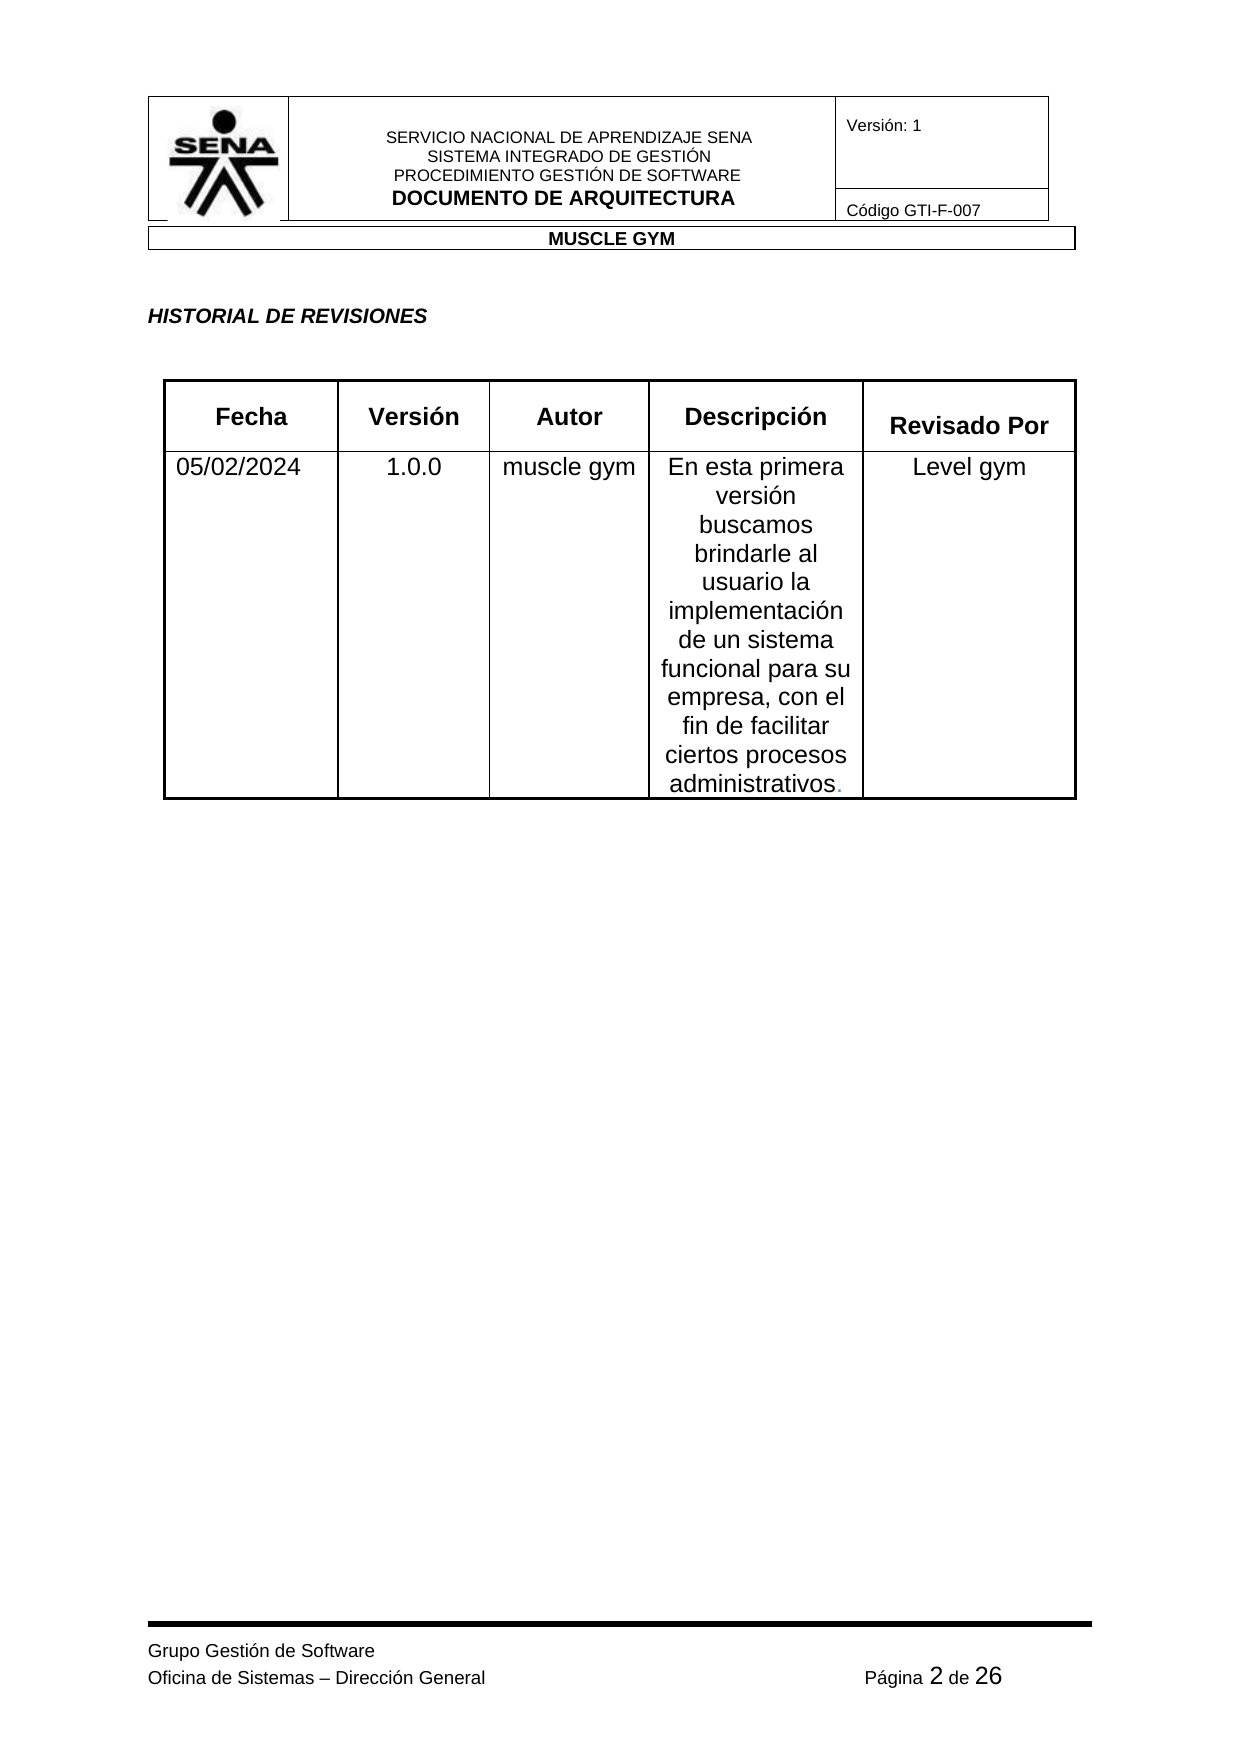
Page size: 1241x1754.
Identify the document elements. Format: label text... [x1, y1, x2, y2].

table_cell 05/02/2024 [166, 452, 337, 797]
table_cell 1.0.0 [339, 452, 489, 797]
table_cell Level gym [864, 452, 1074, 797]
text HISTORIAL DE REVISIONES [148, 304, 1092, 328]
table_header Versión [339, 382, 489, 451]
picture [167, 106, 281, 221]
table_header Autor [490, 382, 648, 451]
table_header Fecha [166, 382, 337, 451]
table_cell muscle gym [490, 452, 648, 797]
table_cell En esta primera versión buscamos brindarle al usuario la implementación de un sistema funcional para su empresa, con el fin de facilitar ciertos procesos administrativos. [650, 452, 862, 797]
table_header Revisado Por [864, 382, 1074, 451]
table_header Descripción [650, 382, 862, 451]
